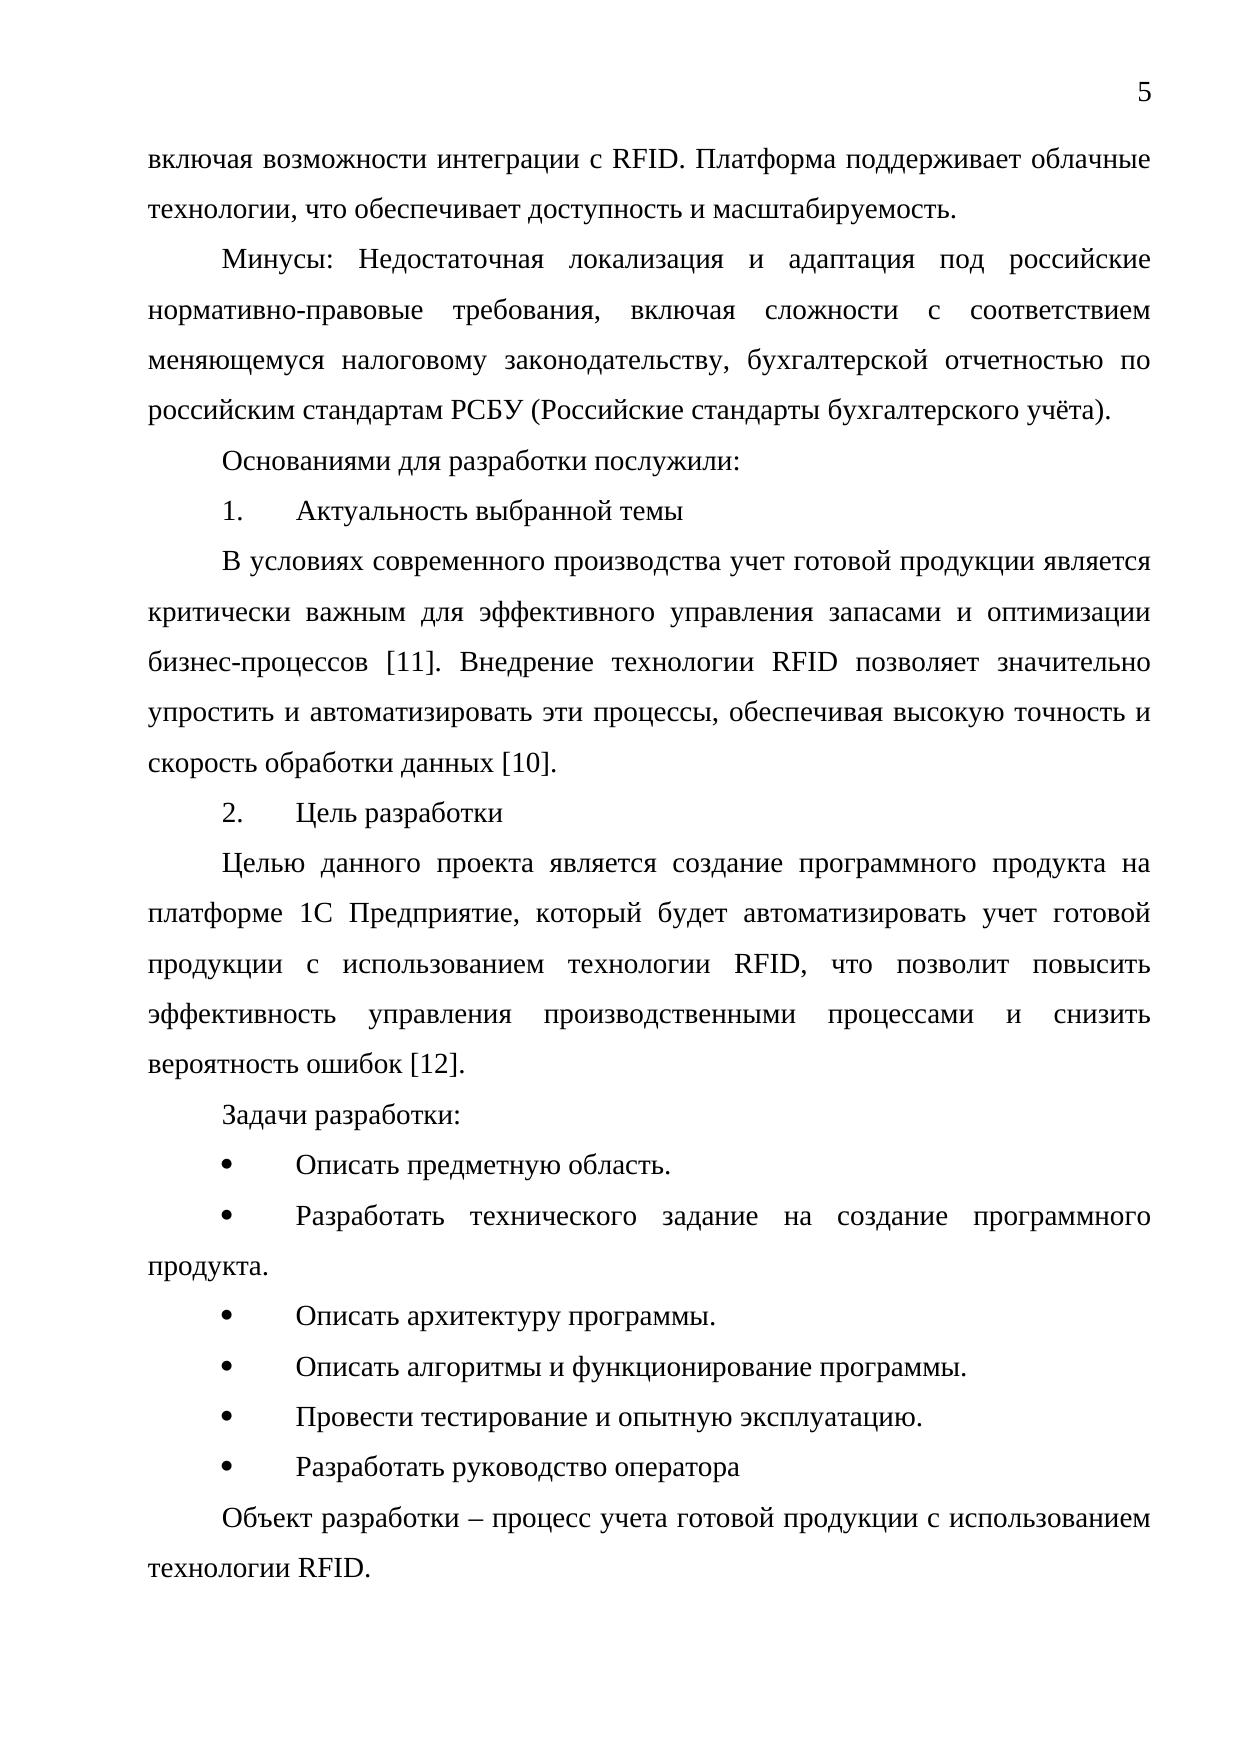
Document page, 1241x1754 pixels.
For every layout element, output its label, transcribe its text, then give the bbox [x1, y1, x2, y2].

text Основаниями для разработки послужили: [148, 443, 1152, 476]
list Разработать технического задание на создание программного продукта. [148, 1198, 1152, 1282]
list Разработать руководство оператора [148, 1449, 1152, 1483]
text Задачи разработки: [148, 1097, 1152, 1130]
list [148, 141, 1152, 225]
list Целью данного проекта является создание программного продукта на платформе 1С Предприятие, который будет автоматизировать учет готовой продукции с использованием технологии RFID, что позволит повысить эффективность управления производственными процессами и снизить вероятность ошибок [12]. [148, 845, 1152, 1080]
list Минусы: Недостаточная локализация и адаптация под российские нормативно-правовые требования, включая сложности с соответствием меняющемуся налоговому законодательству, бухгалтерской отчетностью по российским стандартам РСБУ (Российские стандарты бухгалтерского учёта). [148, 242, 1152, 426]
list Цель разработки [148, 795, 1152, 828]
list Описать предметную область. [148, 1147, 1152, 1181]
list Актуальность выбранной темы [222, 493, 1152, 527]
text Объект разработки – процесс учета готовой продукции с использованием технологии RFID. [148, 1500, 1152, 1584]
list Провести тестирование и опытную эксплуатацию. [148, 1399, 1152, 1433]
text В условиях современного производства учет готовой продукции является критически важным для эффективного управления запасами и оптимизации бизнес-процессов [11]. Внедрение технологии RFID позволяет значительно упростить и автоматизировать эти процессы, обеспечивая высокую точность и скорость обработки данных [10]. [148, 543, 1152, 778]
list Описать алгоритмы и функционирование программы. [148, 1349, 1152, 1382]
list Описать архитектуру программы. [148, 1298, 1152, 1332]
